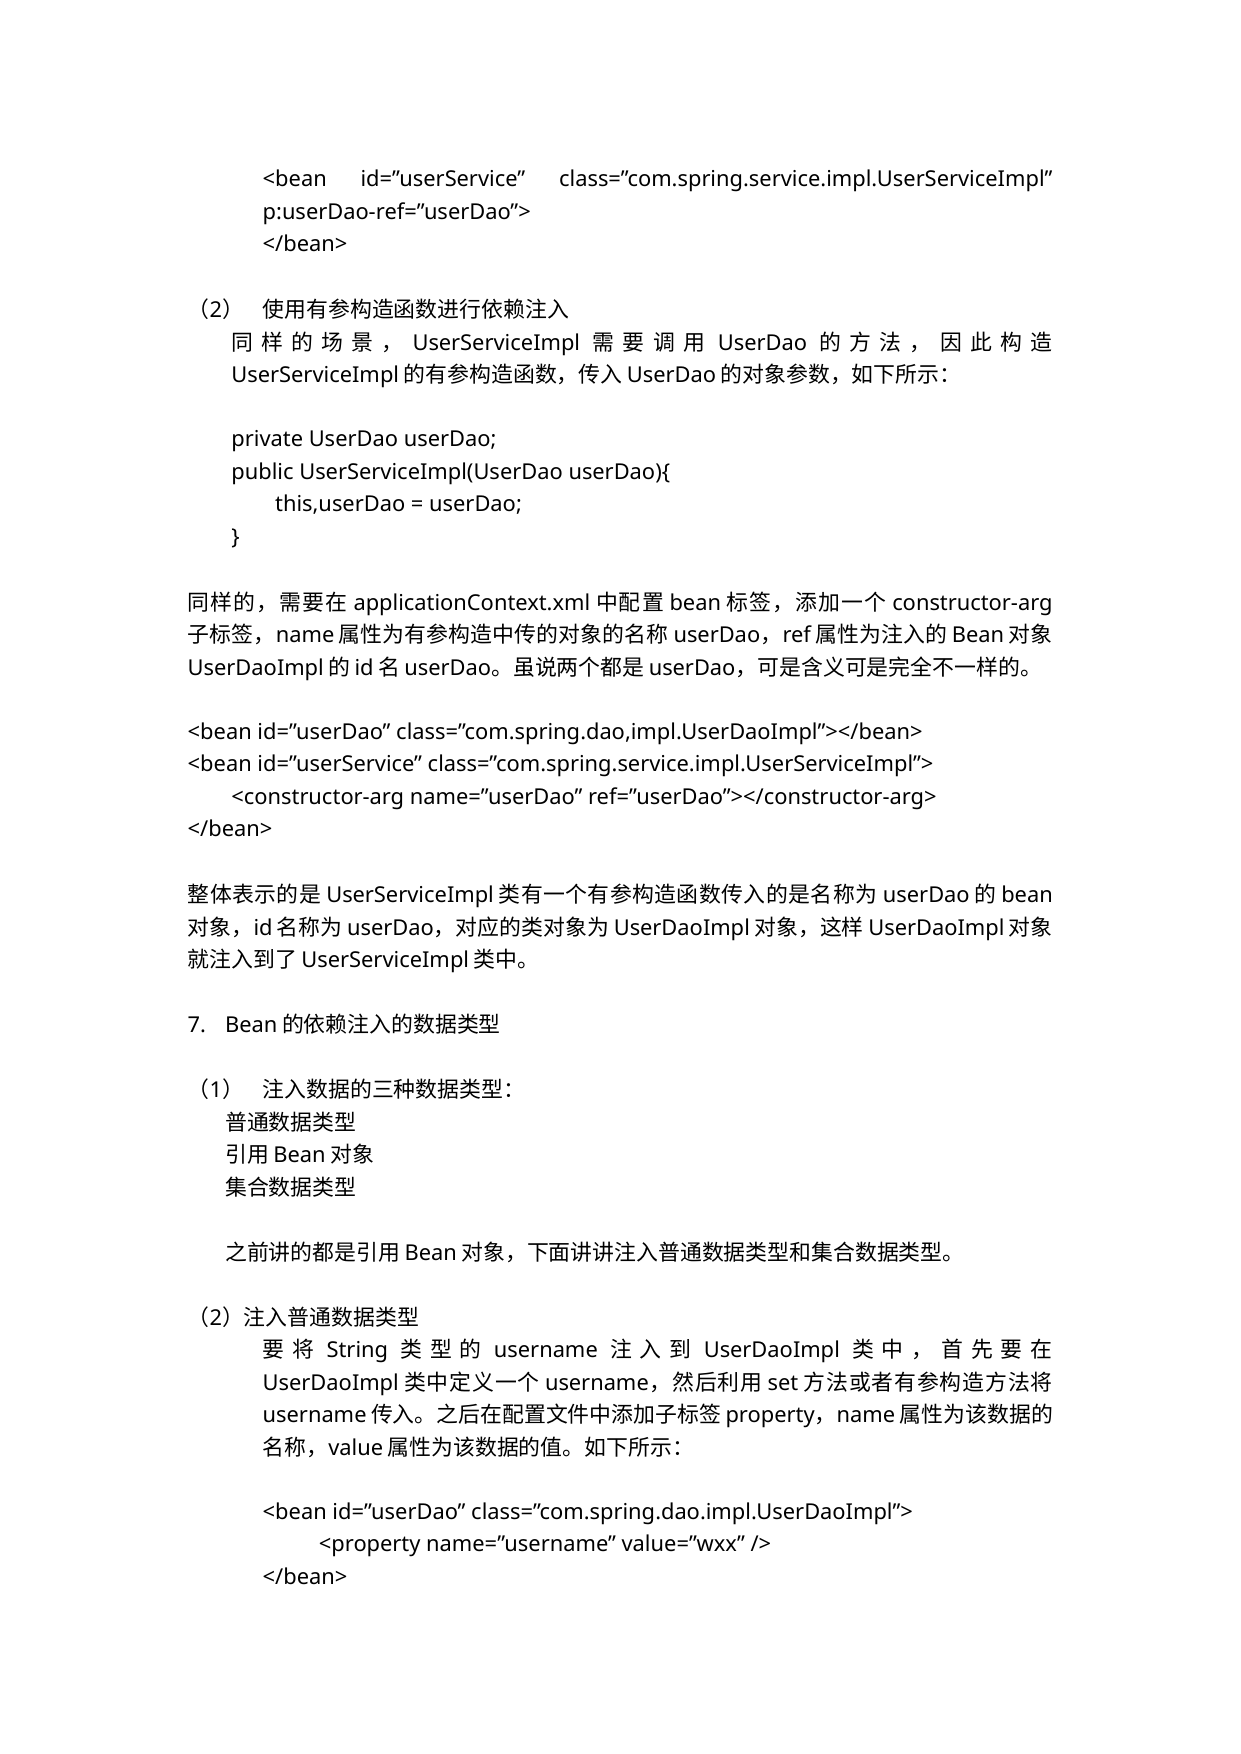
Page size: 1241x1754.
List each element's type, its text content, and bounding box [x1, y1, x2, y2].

text } [231, 519, 1053, 552]
text 同样的场景，UserServiceImpl需要调用UserDao的方法，因此构造UserServiceImpl的有参构造函数，传入UserDao的对象参数，如下所示： [231, 324, 1053, 389]
list <bean id=”userService” class=”com.spring.service.impl.UserServiceImpl” p:userDao-ref=”userDao”> [262, 162, 1053, 227]
text this,userDao = userDao; [231, 487, 1053, 519]
text <bean id=”userDao” class=”com.spring.dao,impl.UserDaoImpl”></bean> [187, 714, 1053, 747]
list <bean id=”userDao” class=”com.spring.dao.impl.UserDaoImpl”> [262, 1494, 1053, 1527]
list Bean的依赖注入的数据类型 [187, 1007, 1053, 1039]
list 注入数据的三种数据类型： [187, 1072, 1053, 1104]
list 引用Bean对象 [225, 1137, 1053, 1169]
text public UserServiceImpl(UserDao userDao){ [231, 454, 1053, 487]
text 整体表示的是UserServiceImpl类有一个有参构造函数传入的是名称为userDao的bean对象，id名称为userDao，对应的类对象为UserDaoImpl对象，这样UserDaoImpl对象就注入到了UserServiceImpl类中。 [187, 877, 1053, 974]
list 普通数据类型 [225, 1104, 1053, 1137]
list 要将String类型的username注入到UserDaoImpl类中，首先要在UserDaoImpl类中定义一个username，然后利用set方法或者有参构造方法将username传入。之后在配置文件中添加子标签property，name属性为该数据的名称，value属性为该数据的值。如下所示： [262, 1332, 1053, 1462]
text private UserDao userDao; [231, 422, 1053, 454]
list 之前讲的都是引用Bean对象，下面讲讲注入普通数据类型和集合数据类型。 [225, 1234, 1053, 1267]
list </bean> [262, 227, 1053, 259]
list </bean> [262, 1559, 1053, 1592]
text 同样的，需要在applicationContext.xml中配置bean标签，添加一个constructor-arg子标签，name属性为有参构造中传的对象的名称userDao，ref属性为注入的Bean对象UserDaoImpl的id名userDao。虽说两个都是userDao，可是含义可是完全不一样的。 [187, 584, 1053, 682]
text </bean> [187, 812, 1053, 844]
text <bean id=”userService” class=”com.spring.service.impl.UserServiceImpl”> [187, 747, 1053, 779]
list 使用有参构造函数进行依赖注入 [187, 292, 1053, 324]
text <constructor-arg name=”userDao” ref=”userDao”></constructor-arg> [187, 779, 1053, 812]
list <property name=”username” value=”wxx” /> [262, 1527, 1053, 1559]
list 集合数据类型 [225, 1169, 1053, 1202]
text （2）注入普通数据类型 [187, 1299, 1053, 1332]
